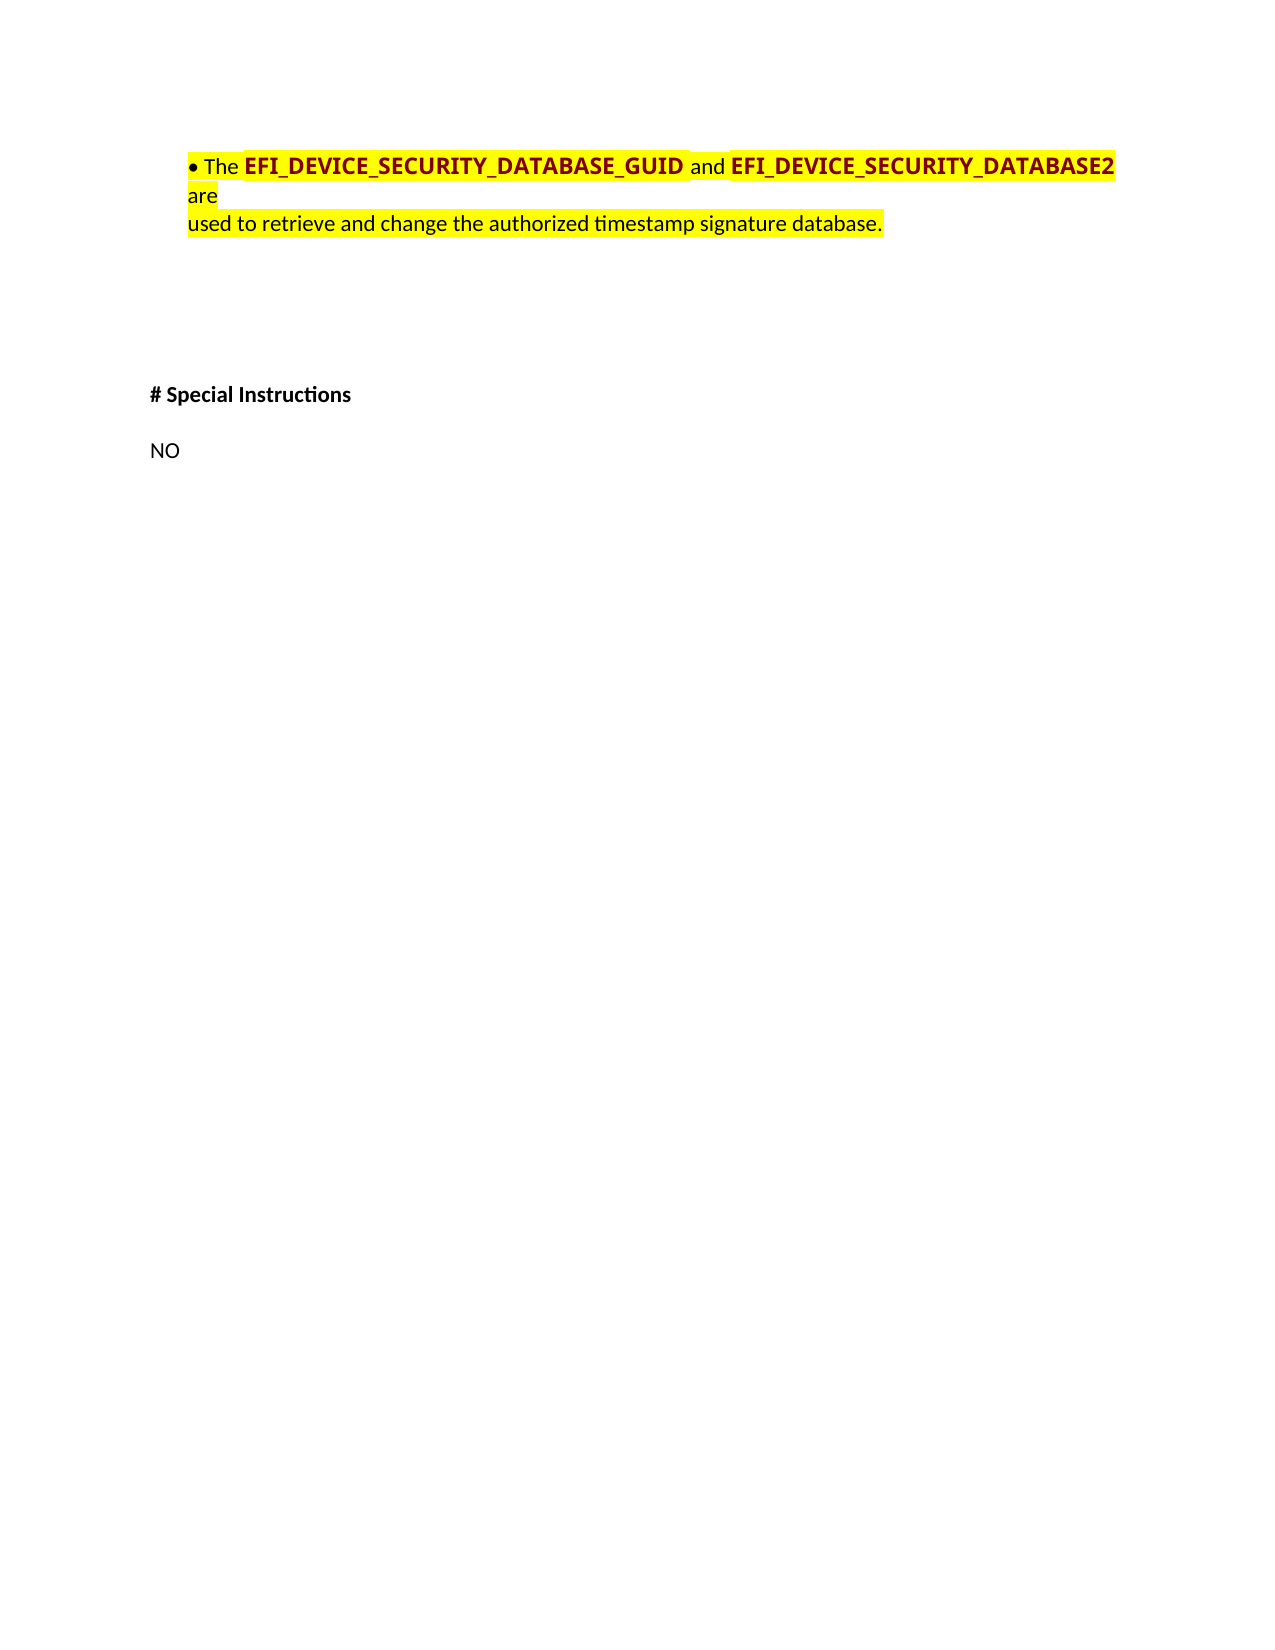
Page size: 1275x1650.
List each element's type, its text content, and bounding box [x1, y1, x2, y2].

text NO [150, 437, 1125, 465]
text • The EFI_DEVICE_SECURITY_DATABASE_GUID and EFI_DEVICE_SECURITY_DATABASE2 are used to retrieve and change the authorized timestamp signature database. [187, 150, 1125, 237]
text # Special Instructions [150, 381, 1125, 409]
